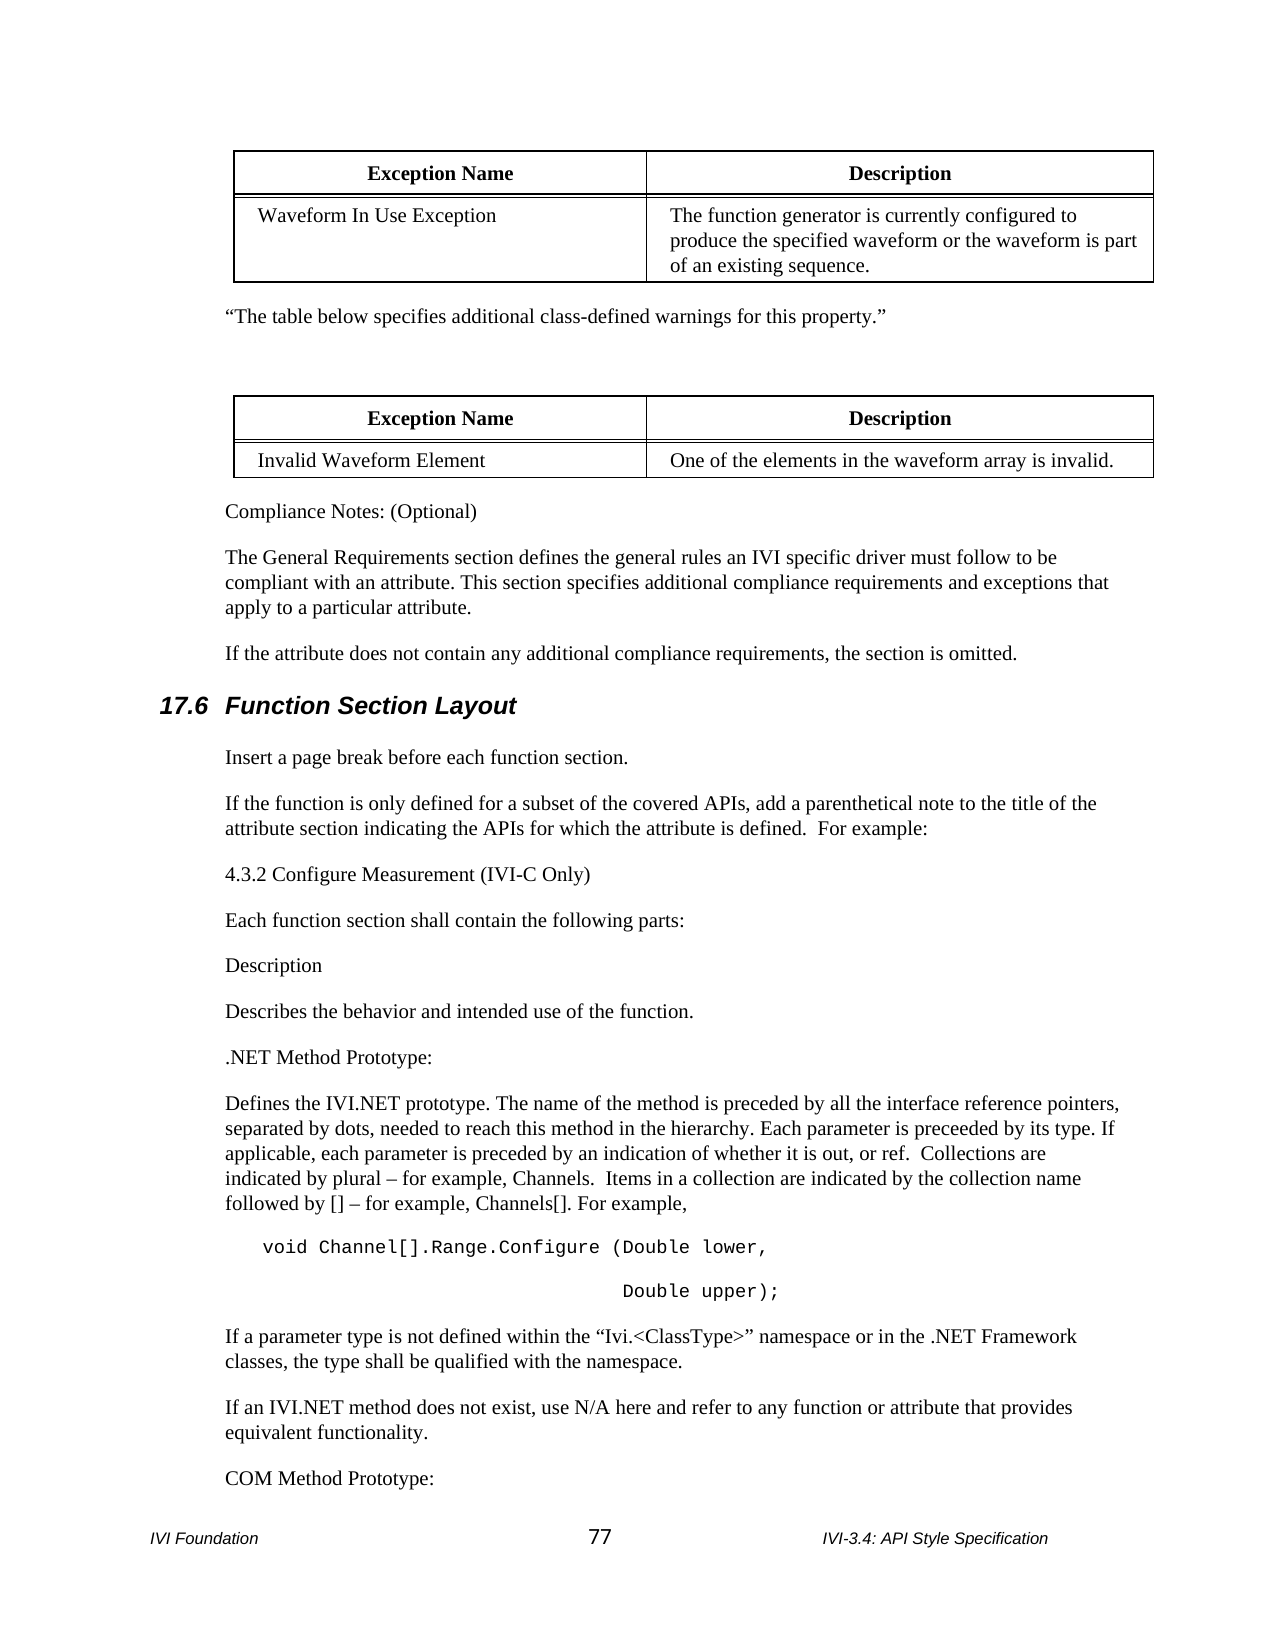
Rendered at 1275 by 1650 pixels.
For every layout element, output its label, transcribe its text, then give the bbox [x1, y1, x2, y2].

text The General Requirements section defines the general rules an IVI specific driver must follow to be compliant with an attribute. This section specifies additional compliance requirements and exceptions that apply to a particular attribute. [225, 545, 1125, 620]
text 4.3.2 Configure Measurement (IVI-C Only) [225, 861, 1125, 886]
text If the function is only defined for a subset of the covered APIs, add a parenthetical note to the title of the attribute section indicating the APIs for which the attribute is defined. For example: [225, 790, 1125, 840]
table_header Exception Name [235, 397, 646, 438]
text If the attribute does not contain any additional compliance requirements, the section is omitted. [225, 641, 1125, 666]
text Each function section shall contain the following parts: [225, 907, 1125, 932]
text If an IVI.NET method does not exist, use N/A here and refer to any function or attribute that provides equivalent functionality. [225, 1394, 1125, 1444]
text Double upper); [262, 1280, 1125, 1303]
text “The table below specifies additional class-defined warnings for this property.” [225, 304, 1125, 329]
text Compliance Notes: (Optional) [225, 499, 1125, 524]
table_cell The function generator is currently configured to produce the specified waveform or the waveform is part of an existing sequence. [647, 198, 1153, 281]
table_cell Invalid Waveform Element [235, 443, 646, 477]
text void Channel[].Range.Configure (Double lower, [262, 1236, 1125, 1259]
table_cell One of the elements in the waveform array is invalid. [647, 443, 1153, 477]
text Describes the behavior and intended use of the function. [225, 999, 1125, 1024]
table_header Description [647, 397, 1153, 438]
table_cell Waveform In Use Exception [235, 198, 646, 281]
text If a parameter type is not defined within the “Ivi.<ClassType>” namespace or in the .NET Framework classes, the type shall be qualified with the namespace. [225, 1324, 1125, 1374]
text Insert a page break before each function section. [225, 744, 1125, 769]
table_header Description [647, 152, 1153, 193]
table_header Exception Name [235, 152, 646, 193]
text .NET Method Prototype: [225, 1044, 1125, 1069]
text COM Method Prototype: [225, 1465, 1125, 1490]
text Description [225, 953, 1125, 978]
subtitle Function Section Layout [159, 691, 1125, 719]
text Defines the IVI.NET prototype. The name of the method is preceded by all the interface reference pointers, separated by dots, needed to reach this method in the hierarchy. Each parameter is preceeded by its type. If applicable, each parameter is preceded by an indication of whether it is out, or ref. Collections are indicated by plural – for example, Channels. Items in a collection are indicated by the collection name followed by [] – for example, Channels[]. For example, [225, 1090, 1125, 1215]
